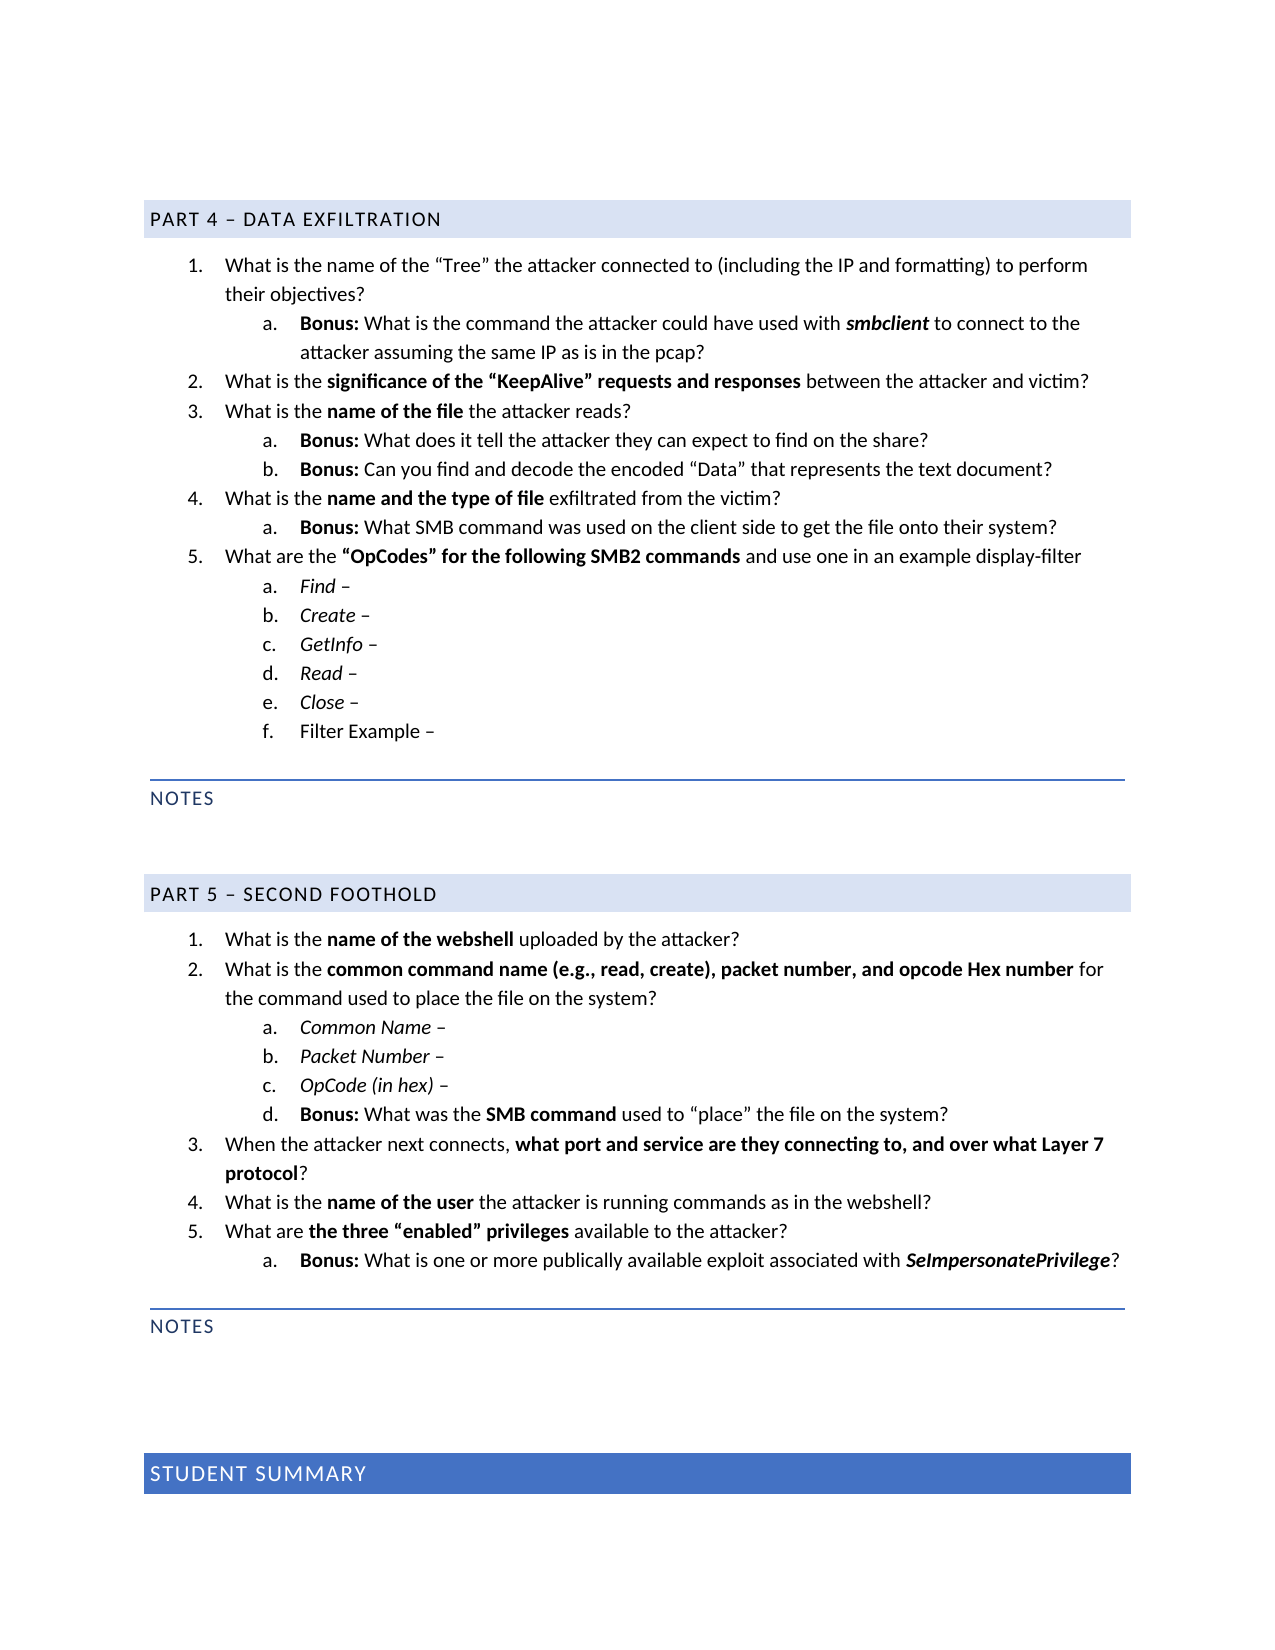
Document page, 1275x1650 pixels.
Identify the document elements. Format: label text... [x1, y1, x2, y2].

list What is the name and the type of file exfiltrated from the victim? [187, 485, 1125, 511]
list What is the name of the file the attacker reads? [187, 398, 1125, 423]
list Read – [262, 660, 1125, 686]
subtitle Notes [150, 1310, 1125, 1339]
list Bonus: What is one or more publically available exploit associated with SeImpersonatePrivilege? [262, 1247, 1125, 1273]
list Common Name – [262, 1014, 1125, 1039]
list What is the common command name (e.g., read, create), packet number, and opcode Hex number for the command used to place the file on the system? [187, 956, 1125, 1010]
list What is the name of the webshell uploaded by the attacker? [187, 927, 1125, 952]
list What are the “OpCodes” for the following SMB2 commands and use one in an example display-filter [187, 544, 1125, 569]
list Bonus: What does it tell the attacker they can expect to find on the share? [262, 427, 1125, 452]
list What is the name of the “Tree” the attacker connected to (including the IP and formatting) to perform their objectives? [187, 252, 1125, 307]
list What is the name of the user the attacker is running commands as in the webshell? [187, 1189, 1125, 1214]
list When the attacker next connects, what port and service are they connecting to, and over what Layer 7 protocol? [187, 1131, 1125, 1185]
subtitle Part 5 – Second Foothold [150, 881, 1125, 906]
list Find – [262, 573, 1125, 598]
list What is the significance of the “KeepAlive” requests and responses between the attacker and victim? [187, 369, 1125, 394]
list Bonus: What is the command the attacker could have used with smbclient to connect to the attacker assuming the same IP as is in the pcap? [262, 310, 1125, 365]
list Bonus: What was the SMB command used to “place” the file on the system? [262, 1102, 1125, 1127]
list Bonus: Can you find and decode the encoded “Data” that represents the text document? [262, 456, 1125, 482]
subtitle Part 4 – Data Exfiltration [150, 206, 1125, 232]
list Packet Number – [262, 1043, 1125, 1069]
list OpCode (in hex) – [262, 1072, 1125, 1098]
subtitle Notes [150, 781, 1125, 810]
list What are the three “enabled” privileges available to the attacker? [187, 1218, 1125, 1244]
list Filter Example – [262, 719, 1125, 744]
list Bonus: What SMB command was used on the client side to get the file onto their system? [262, 514, 1125, 540]
list GetInfo – [262, 631, 1125, 657]
subtitle Student Summary [150, 1459, 1125, 1487]
list Close – [262, 689, 1125, 715]
list Create – [262, 602, 1125, 627]
